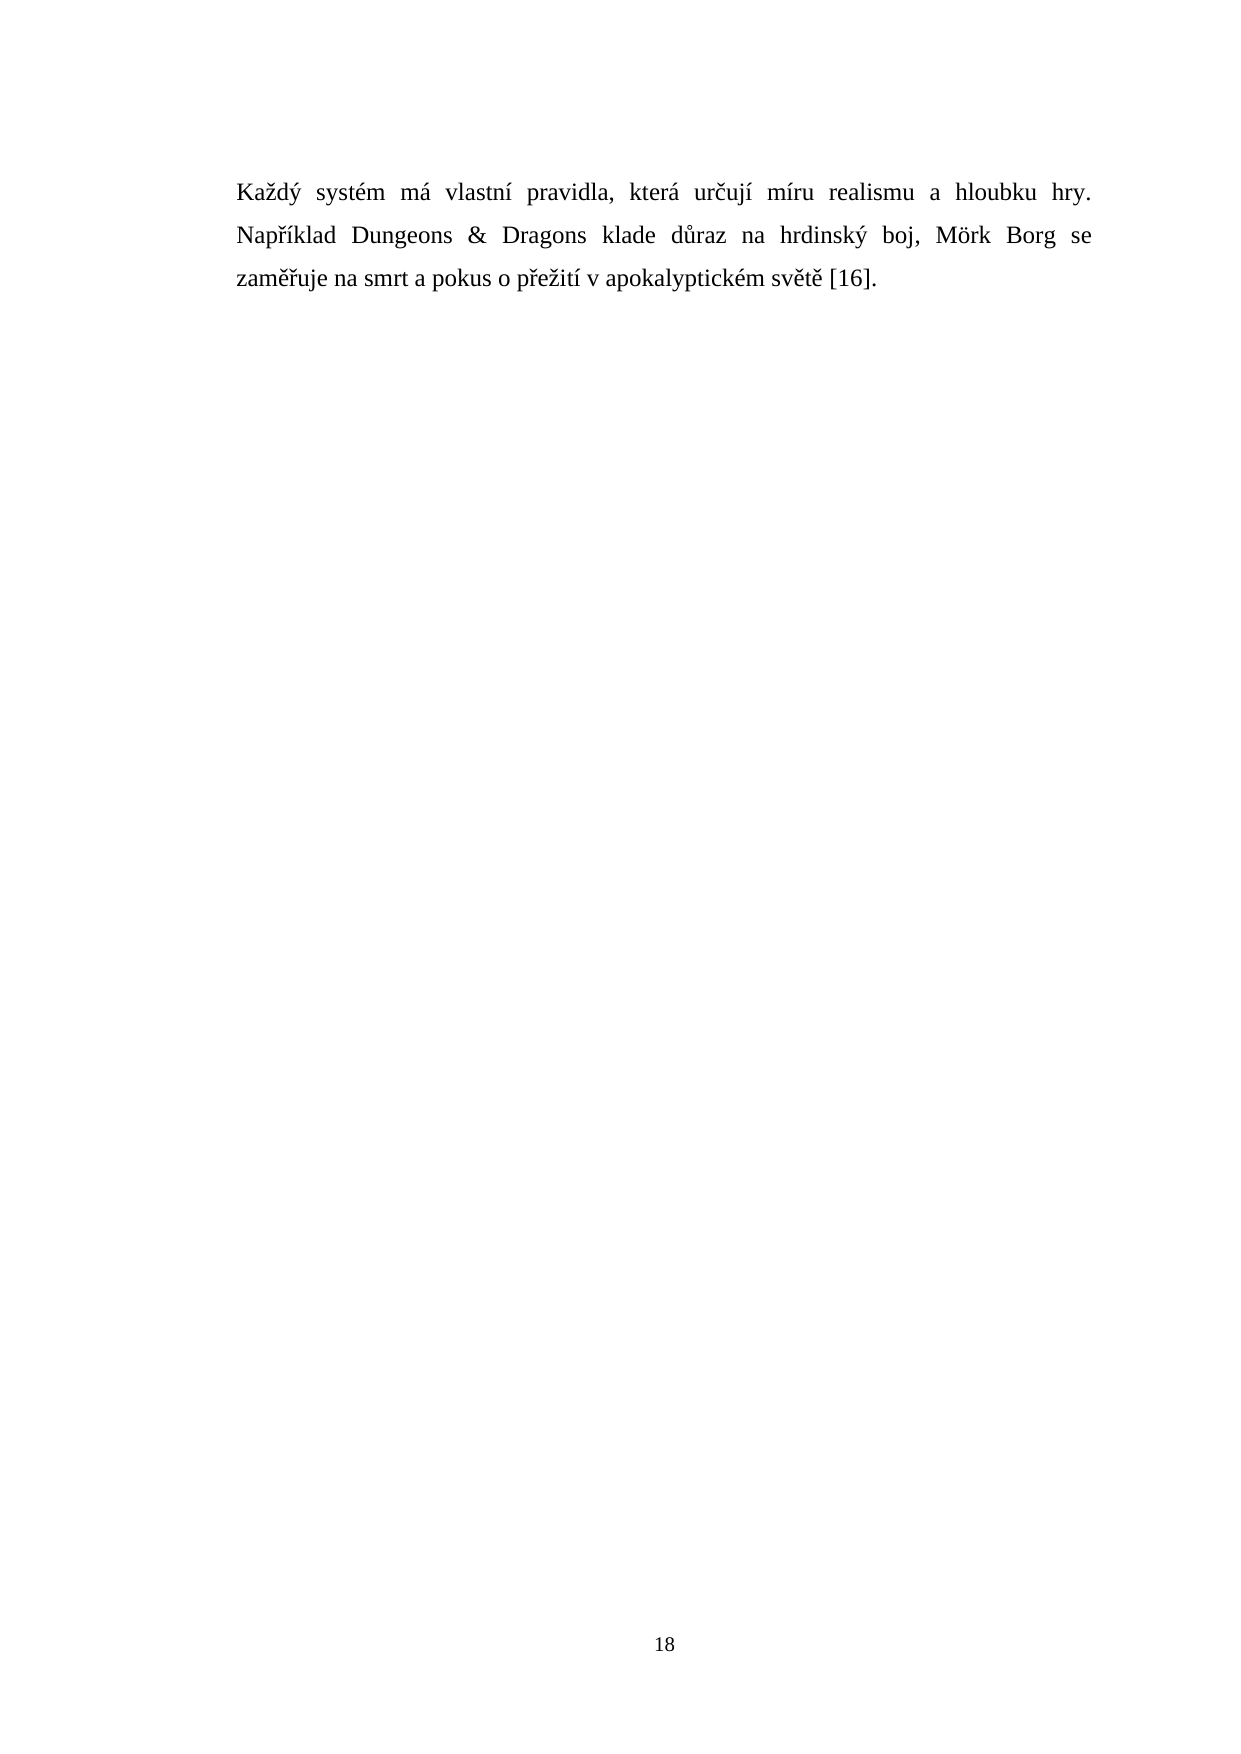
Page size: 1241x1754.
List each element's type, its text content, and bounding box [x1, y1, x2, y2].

text Každý systém má vlastní pravidla, která určují míru realismu a hloubku hry. Například Dungeons & Dragons klade důraz na hrdinský boj, Mörk Borg se zaměřuje na smrt a pokus o přežití v apokalyptickém světě [16]. [236, 177, 1092, 292]
